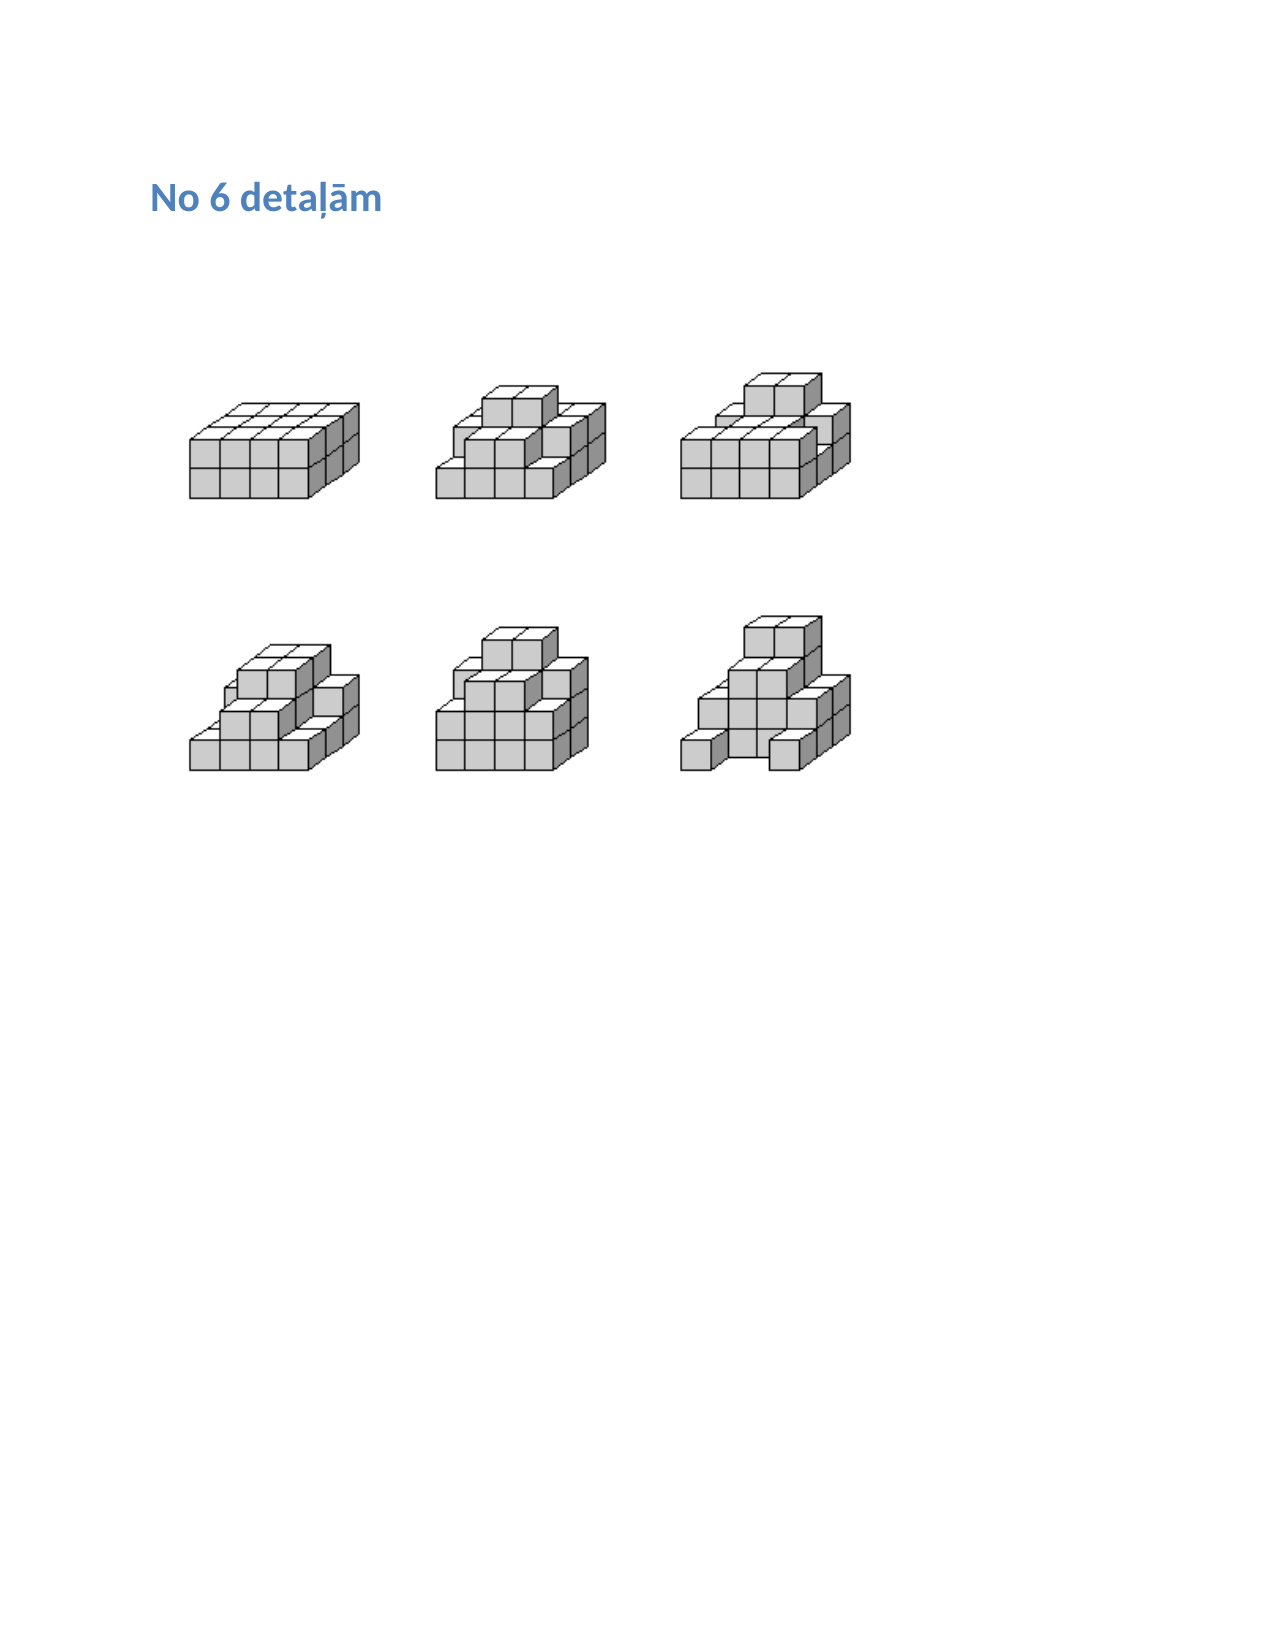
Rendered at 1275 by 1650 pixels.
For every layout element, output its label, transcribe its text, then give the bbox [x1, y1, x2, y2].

subtitle No 6 detaļām [150, 171, 1125, 222]
picture [150, 240, 968, 784]
